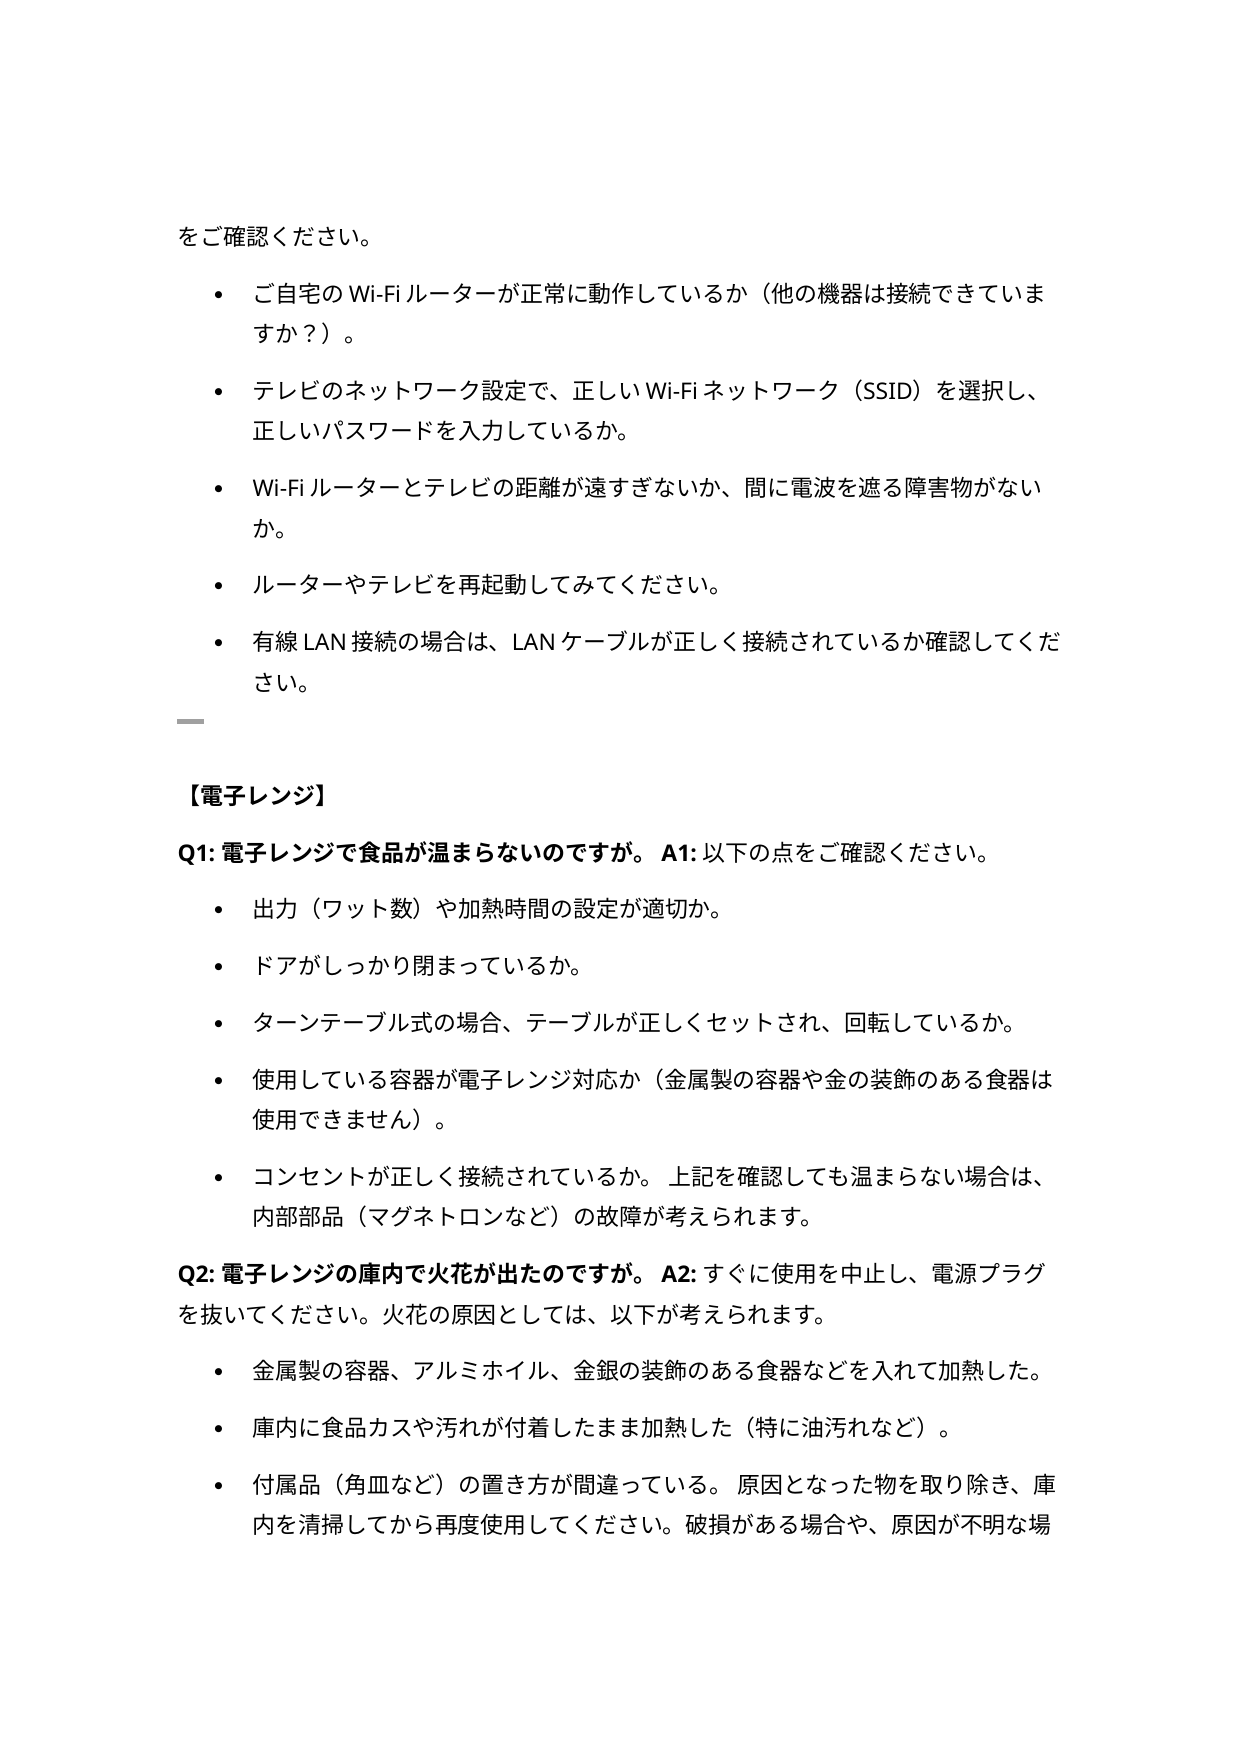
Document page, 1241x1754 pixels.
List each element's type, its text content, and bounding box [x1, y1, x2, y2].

list ターンテーブル式の場合、テーブルが正しくセットされ、回転しているか。 [215, 1003, 1063, 1040]
list Wi-Fiルーターとテレビの距離が遠すぎないか、間に電波を遮る障害物がないか。 [215, 468, 1063, 546]
text Q1: 電子レンジで食品が温まらないのですが。 A1: 以下の点をご確認ください。 [177, 832, 1063, 870]
list 有線LAN接続の場合は、LANケーブルが正しく接続されているか確認してください。 [215, 622, 1063, 700]
list ドアがしっかり閉まっているか。 [215, 946, 1063, 983]
text 【電子レンジ】 [177, 776, 1063, 813]
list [215, 1465, 1063, 1543]
list 庫内に食品カスや汚れが付着したまま加熱した（特に油汚れなど）。 [215, 1408, 1063, 1445]
list 出力（ワット数）や加熱時間の設定が適切か。 [215, 889, 1063, 927]
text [177, 217, 1063, 254]
list テレビのネットワーク設定で、正しいWi-Fiネットワーク（SSID）を選択し、正しいパスワードを入力しているか。 [215, 371, 1063, 449]
list ルーターやテレビを再起動してみてください。 [215, 565, 1063, 603]
list コンセントが正しく接続されているか。 上記を確認しても温まらない場合は、内部部品（マグネトロンなど）の故障が考えられます。 [215, 1157, 1063, 1235]
list ご自宅のWi-Fiルーターが正常に動作しているか（他の機器は接続できていますか？）。 [215, 273, 1063, 351]
list 使用している容器が電子レンジ対応か（金属製の容器や金の装飾のある食器は使用できません）。 [215, 1059, 1063, 1137]
list 金属製の容器、アルミホイル、金銀の装飾のある食器などを入れて加熱した。 [215, 1351, 1063, 1389]
text Q2: 電子レンジの庫内で火花が出たのですが。 A2: すぐに使用を中止し、電源プラグを抜いてください。火花の原因としては、以下が考えられます。 [177, 1254, 1063, 1332]
